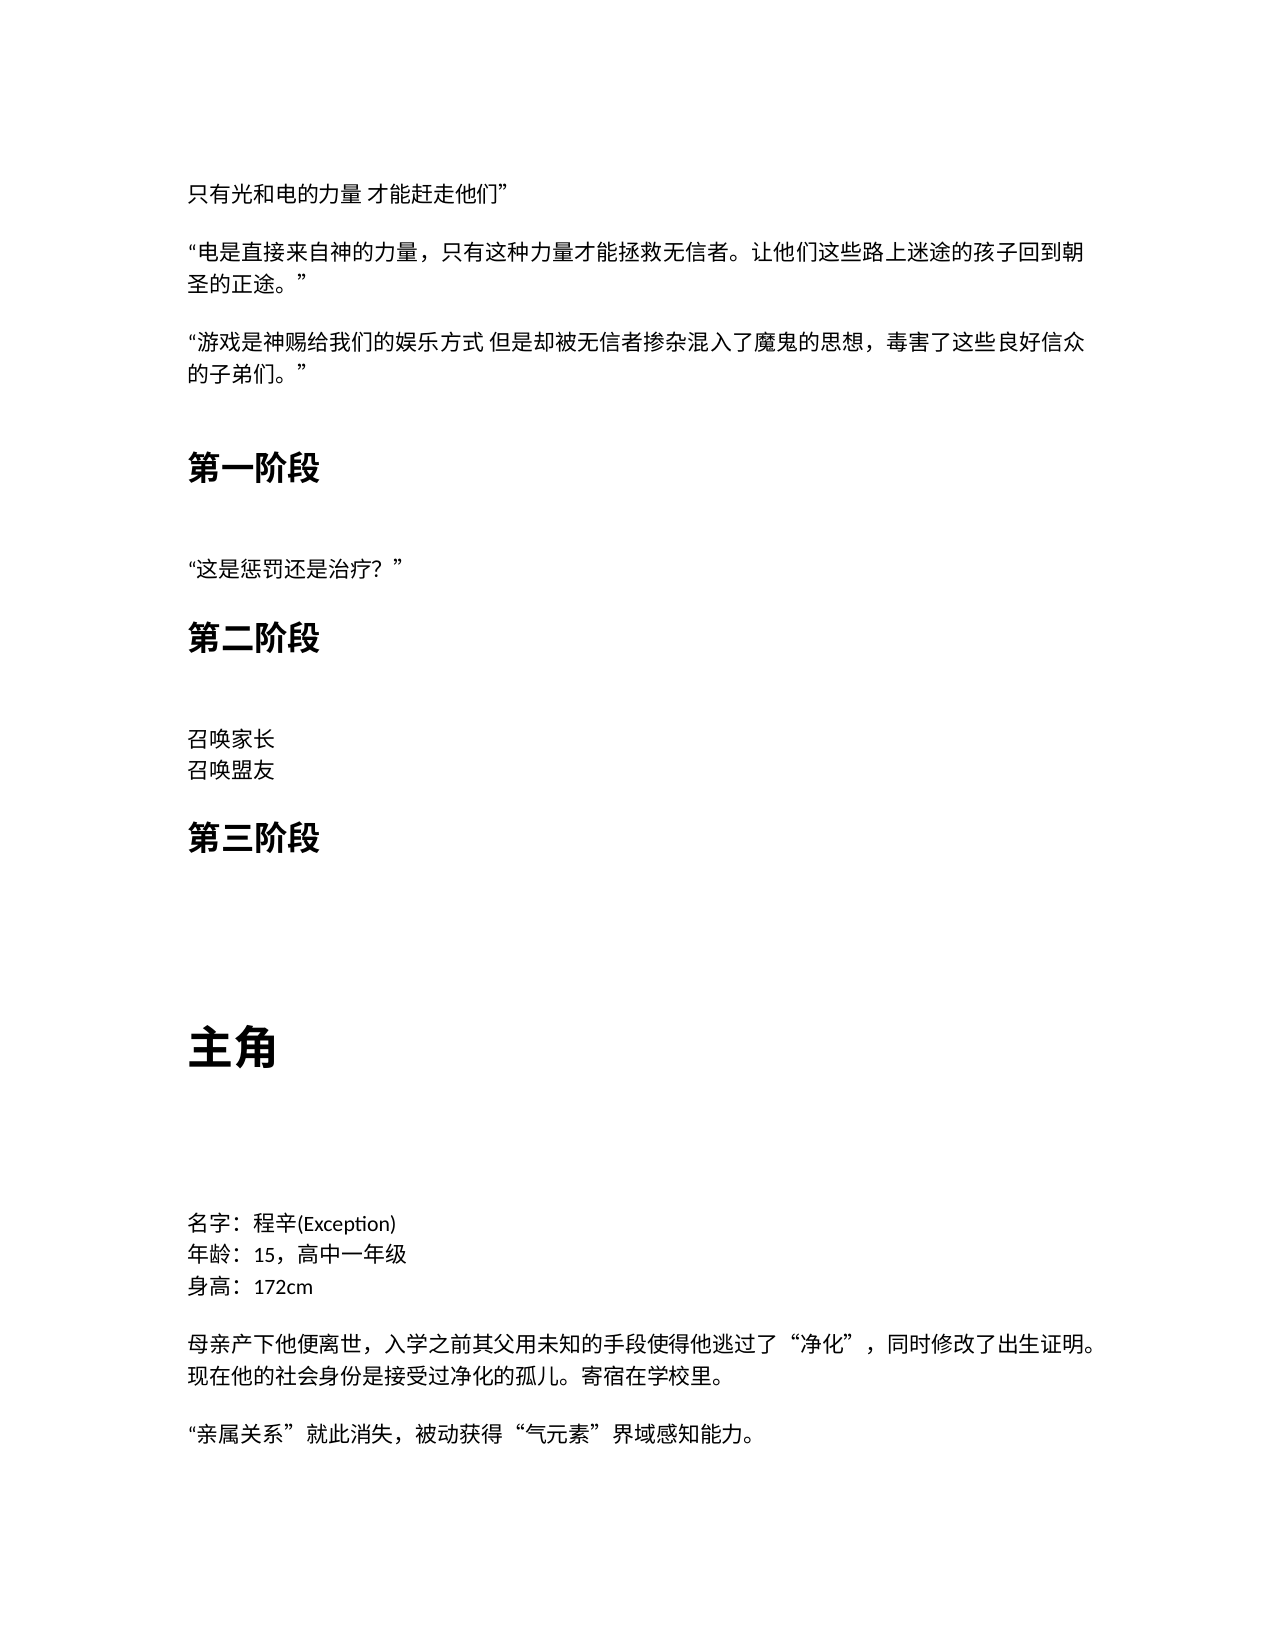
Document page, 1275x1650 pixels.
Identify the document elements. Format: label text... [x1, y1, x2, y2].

text 年龄：15，高中一年级 [187, 1237, 1087, 1269]
subtitle 第三阶段 [187, 812, 1087, 860]
text 召唤家长 [187, 722, 1087, 753]
text 名字：程辛(Exception) [187, 1206, 1087, 1237]
text “这是惩罚还是治疗？” [187, 552, 1087, 584]
text “游戏是神赐给我们的娱乐方式 但是却被无信者掺杂混入了魔鬼的思想，毒害了这些良好信众的子弟们。” [187, 325, 1087, 388]
text 身高：172cm [187, 1269, 1087, 1301]
text 只有光和电的力量 才能赶走他们” [187, 177, 1087, 208]
text 现在他的社会身份是接受过净化的孤儿。寄宿在学校里。 [187, 1359, 1087, 1391]
text 召唤盟友 [187, 753, 1087, 785]
subtitle 第一阶段 [187, 442, 1087, 490]
text “电是直接来自神的力量，只有这种力量才能拯救无信者。让他们这些路上迷途的孩子回到朝圣的正途。” [187, 235, 1087, 298]
subtitle 第二阶段 [187, 611, 1087, 659]
text “亲属关系”就此消失，被动获得“气元素”界域感知能力。 [187, 1417, 1087, 1449]
text 母亲产下他便离世，入学之前其父用未知的手段使得他逃过了“净化”，同时修改了出生证明。 [187, 1327, 1087, 1359]
subtitle 主角 [187, 1011, 1087, 1078]
